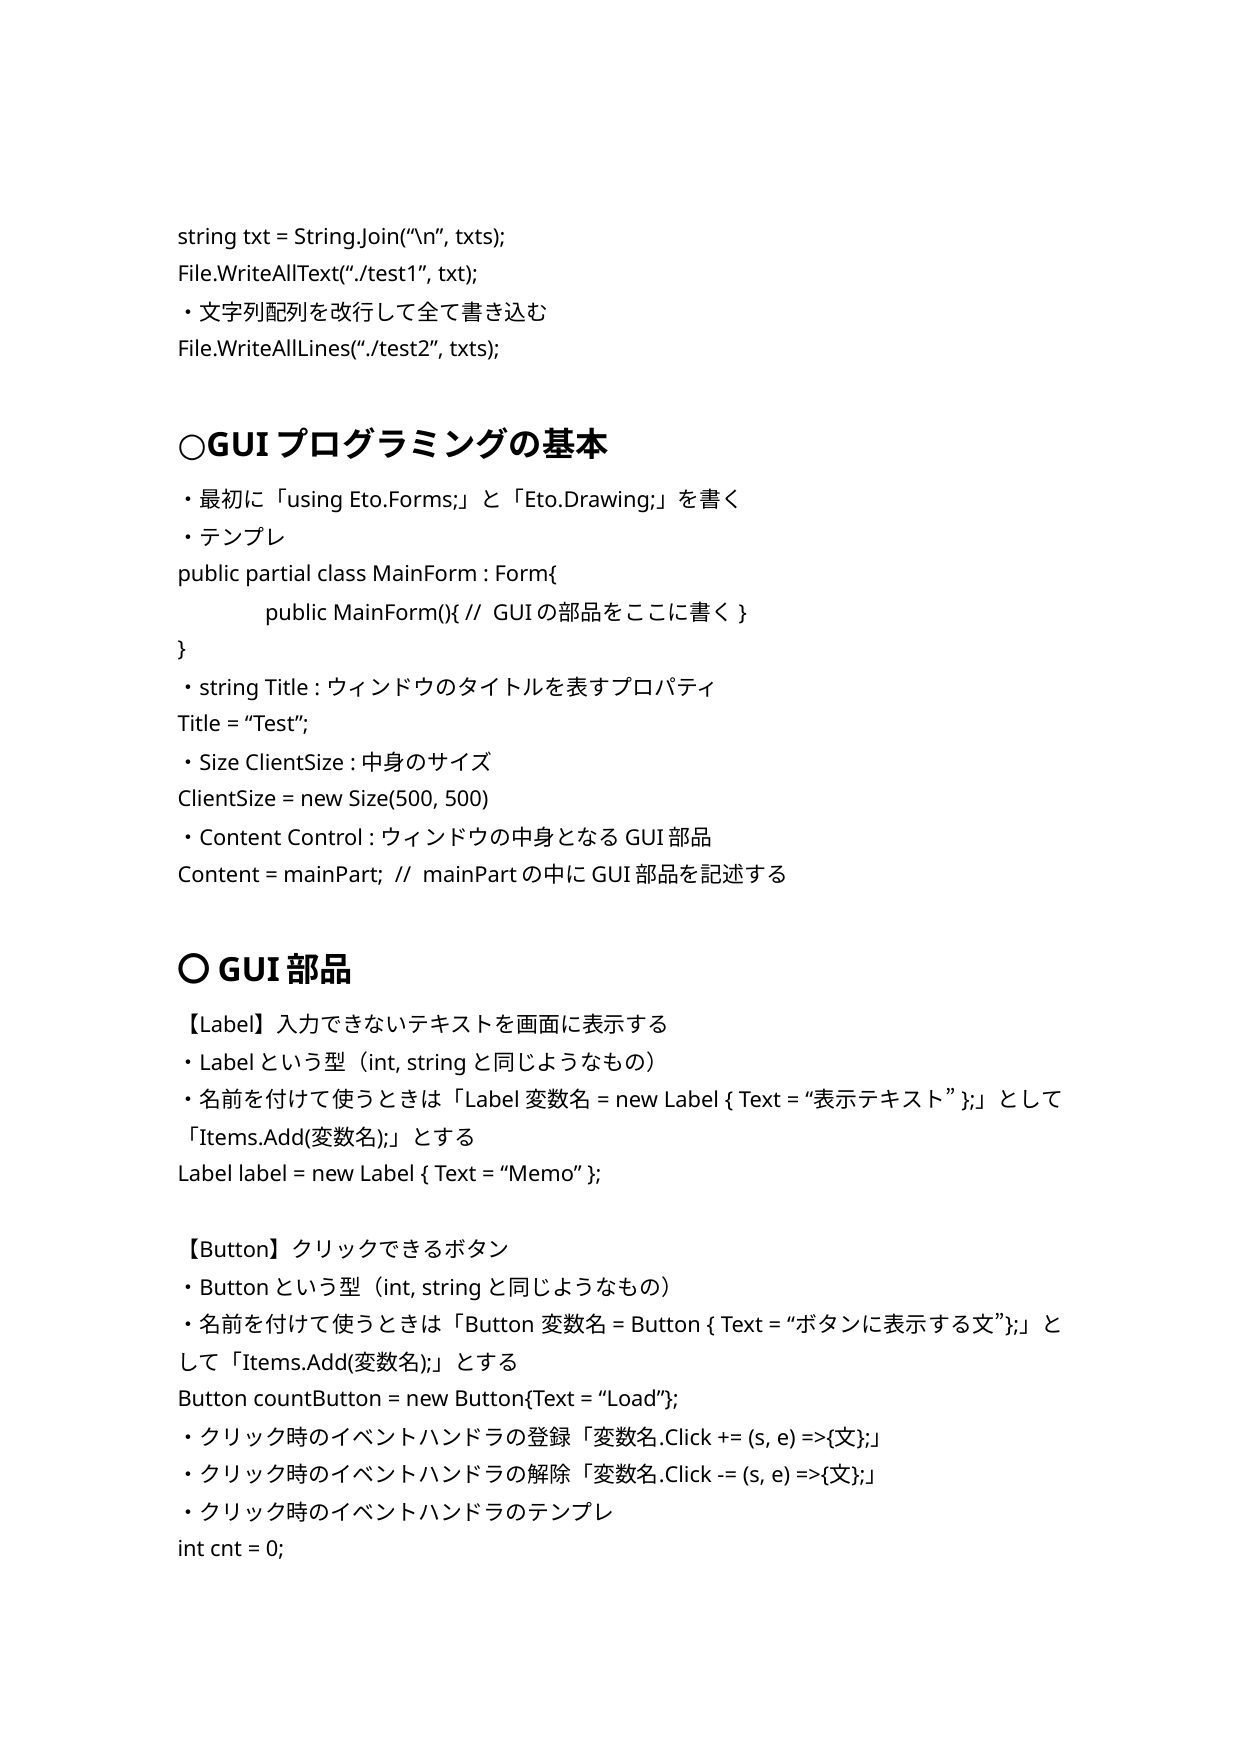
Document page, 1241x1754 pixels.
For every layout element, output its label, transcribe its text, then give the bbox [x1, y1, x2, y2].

text ・Buttonという型（int, stringと同じようなもの） [177, 1267, 1063, 1304]
text File.WriteAllText(“./test1”, txt); [177, 254, 1063, 292]
text ・クリック時のイベントハンドラの解除「変数名.Click -= (s, e) =>{文};」 [177, 1454, 1063, 1492]
text ・クリック時のイベントハンドラの登録「変数名.Click += (s, e) =>{文};」 [177, 1417, 1063, 1454]
text ・Labelという型（int, stringと同じようなもの） [177, 1042, 1063, 1079]
text ○GUIプログラミングの基本 [177, 404, 1063, 479]
text File.WriteAllLines(“./test2”, txts); [177, 329, 1063, 367]
text ・文字列配列を改行して全て書き込む [177, 292, 1063, 329]
text ・string Title : ウィンドウのタイトルを表すプロパティ [177, 667, 1063, 704]
text ・名前を付けて使うときは「Label 変数名 = new Label { Text = “表示テキスト” };」として「Items.Add(変数名);」とする [177, 1079, 1063, 1154]
text string txt = String.Join(“\n”, txts); [177, 217, 1063, 254]
text Label label = new Label { Text = “Memo” }; [177, 1154, 1063, 1192]
text ・クリック時のイベントハンドラのテンプレ [177, 1492, 1063, 1529]
text Content = mainPart; // mainPartの中にGUI部品を記述する [177, 854, 1063, 892]
text Button countButton = new Button{Text = “Load”}; [177, 1379, 1063, 1417]
text ・テンプレ [177, 517, 1063, 554]
text ・名前を付けて使うときは「Button 変数名 = Button { Text = “ボタンに表示する文”};」として「Items.Add(変数名);」とする [177, 1304, 1063, 1379]
text 〇GUI部品 [177, 929, 1063, 1004]
text ・Size ClientSize : 中身のサイズ [177, 742, 1063, 779]
text Title = “Test”; [177, 704, 1063, 742]
text public MainForm(){ // GUIの部品をここに書く } [177, 592, 1063, 629]
text ・最初に「using Eto.Forms;」と「Eto.Drawing;」を書く [177, 479, 1063, 517]
text int cnt = 0; [177, 1529, 1063, 1567]
text public partial class MainForm : Form{ [177, 554, 1063, 592]
text 【Label】入力できないテキストを画面に表示する [177, 1004, 1063, 1042]
text 【Button】クリックできるボタン [177, 1229, 1063, 1267]
text } [177, 629, 1063, 667]
text ・Content Control : ウィンドウの中身となるGUI部品 [177, 817, 1063, 854]
text ClientSize = new Size(500, 500) [177, 779, 1063, 817]
